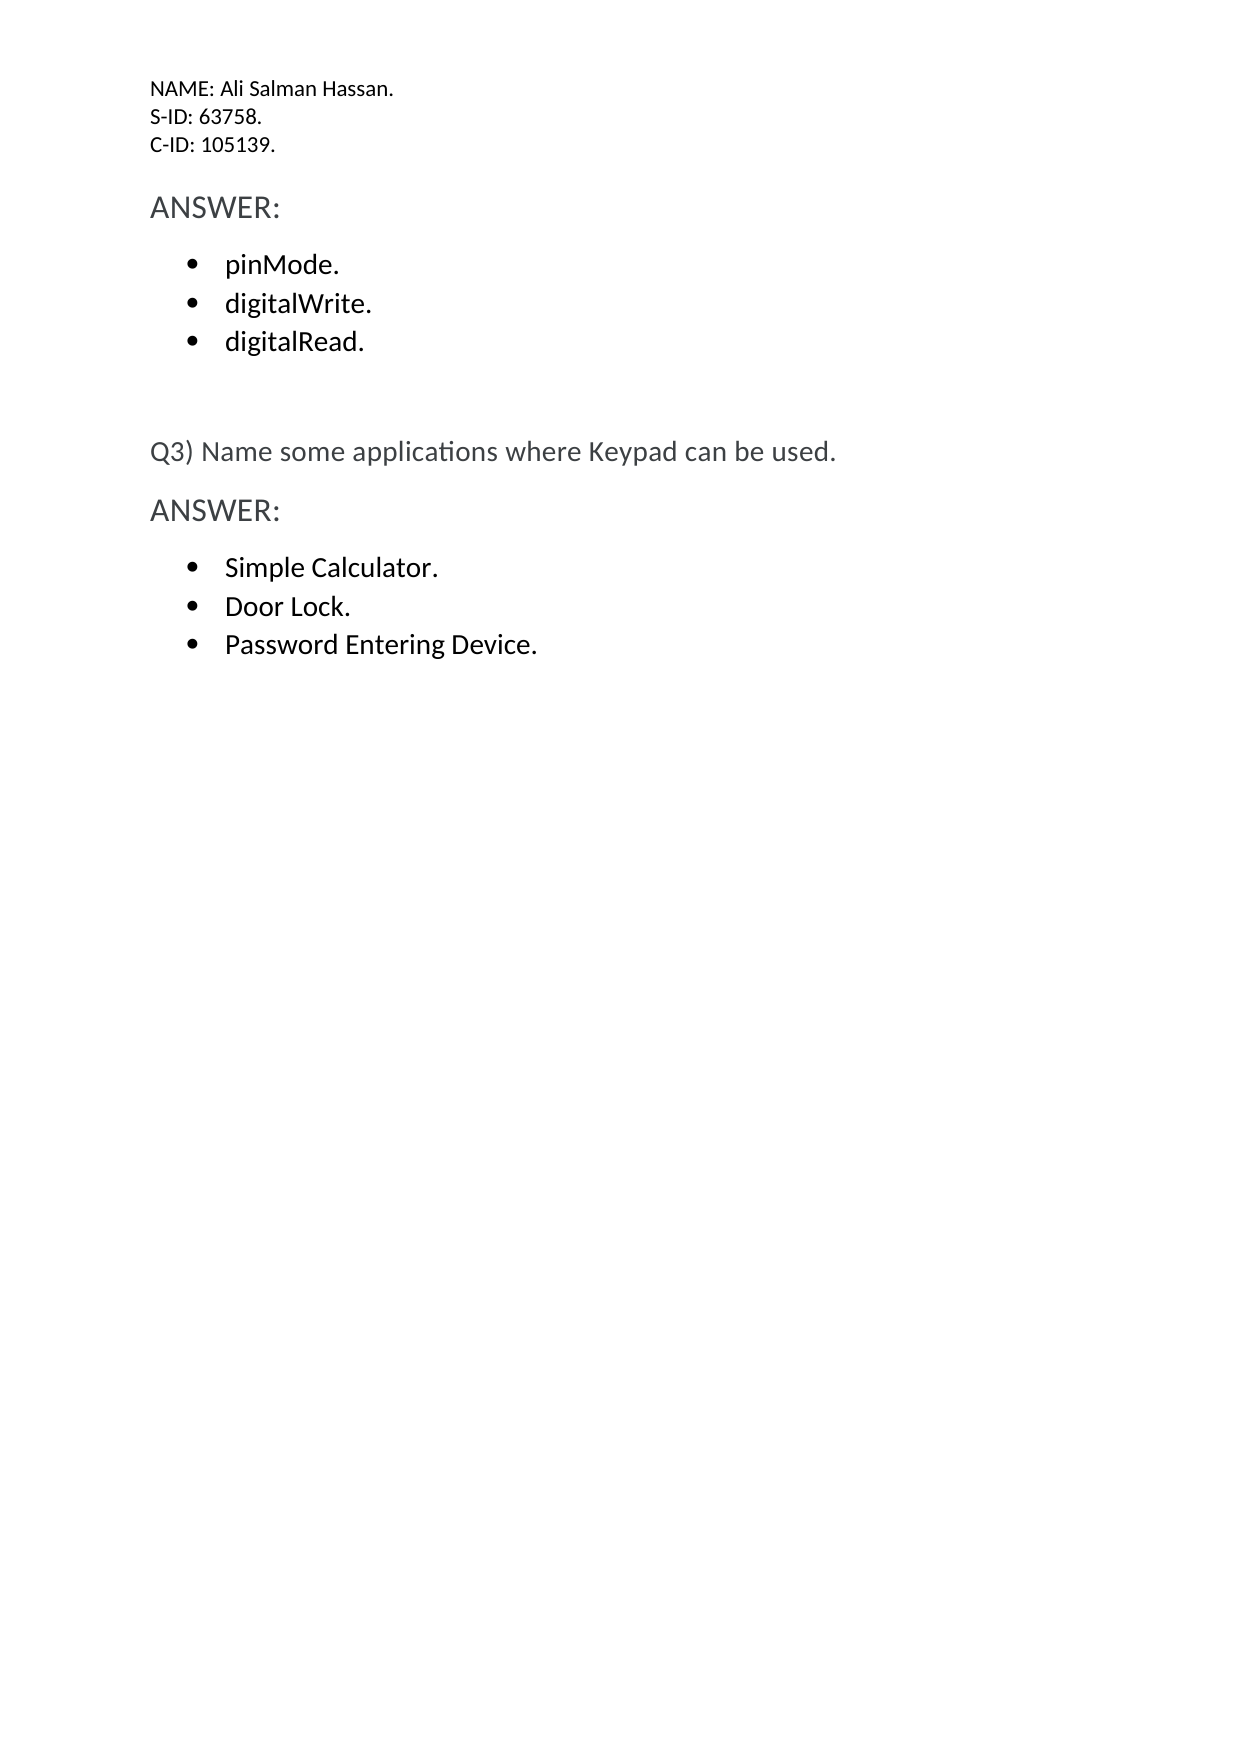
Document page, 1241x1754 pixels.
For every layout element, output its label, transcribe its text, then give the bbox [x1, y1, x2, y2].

list Door Lock. [187, 588, 1090, 623]
text ANSWER: [150, 186, 1090, 227]
list Simple Calculator. [187, 549, 1090, 585]
list digitalRead. [187, 323, 1090, 359]
list pinMode. [187, 246, 1090, 282]
text ANSWER: [150, 489, 1090, 529]
text Q3) Name some applications where Keypad can be used. [150, 433, 1090, 469]
list Password Entering Device. [187, 626, 1090, 662]
list digitalWrite. [187, 285, 1090, 321]
